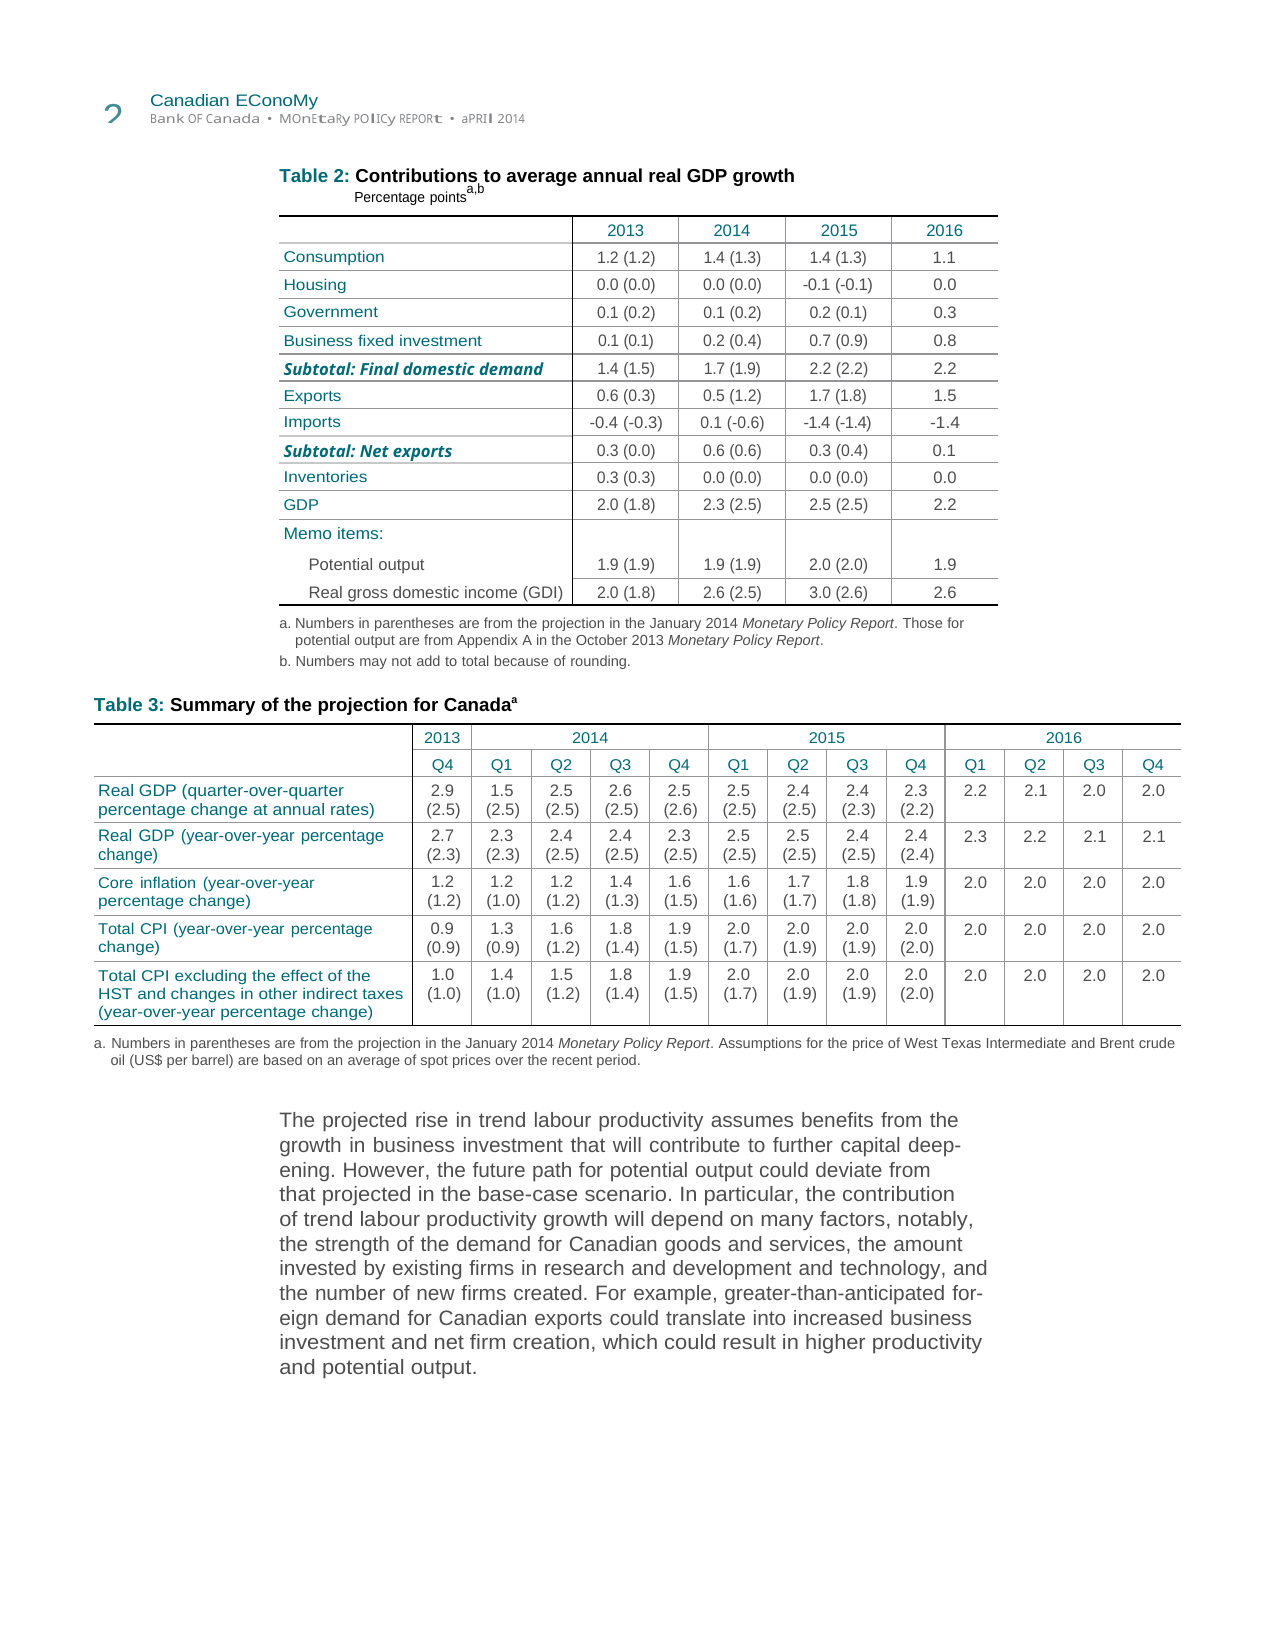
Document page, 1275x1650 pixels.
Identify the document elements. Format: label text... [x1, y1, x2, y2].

table_cell Q1 [709, 750, 767, 776]
text Percentage pointsa,b [354, 186, 1194, 207]
table_cell 0.2 (0.1) [786, 299, 891, 326]
table_cell Q1 [472, 750, 531, 776]
table_cell Q2 [768, 750, 826, 776]
table_cell 1.2 (1.2) [532, 869, 590, 914]
table_cell 2.3 (2.3) [472, 823, 531, 868]
table_cell Q3 [591, 750, 649, 776]
table_cell 2.9 (2.5) [413, 777, 471, 822]
table_cell 1.5 (2.5) [472, 777, 531, 822]
table_cell 2.1 [1005, 777, 1063, 822]
table_cell Q4 [887, 750, 944, 776]
table_cell Memo items: Potential output Real gross domestic income (GDI) [279, 520, 572, 604]
table_cell Real GDP (year-over-year percentage change) [94, 823, 412, 868]
table_cell 0.1 [892, 436, 997, 462]
table_cell 1.7 (1.7) [768, 869, 826, 914]
table_cell 0.3 (0.0) [573, 436, 678, 462]
table_cell 2.2 [892, 355, 997, 380]
table_cell 2.4 (2.5) [532, 823, 590, 868]
table_cell Inventories [279, 464, 572, 490]
text Table 2: Contributions to average annual real GDP growth [279, 167, 1194, 186]
table_cell Total CPI excluding the effect of the HST and changes in other indirect taxes (year-over-year percentage change) [94, 962, 412, 1025]
table_cell 0.9 (0.9) [413, 916, 471, 961]
table_cell Real GDP (quarter-over-quarter percentage change at annual rates) [94, 777, 412, 822]
table_cell 2.5 (2.5) [786, 491, 891, 519]
table_cell 2.3 [946, 823, 1004, 868]
table_cell 0.1 (-0.6) [679, 409, 785, 435]
table_cell Q4 [650, 750, 708, 776]
table_header 2013 [573, 217, 678, 242]
table_cell Subtotal: Net exports [279, 437, 572, 462]
table_cell 1.5 [892, 382, 997, 408]
table_cell -0.1 (-0.1) [786, 271, 891, 298]
table_cell 2.0 (1.7) [709, 962, 767, 1025]
table_cell 0.5 (1.2) [679, 382, 785, 408]
table_cell 2.5 (2.5) [709, 823, 767, 868]
table_cell 1.9 [892, 520, 997, 577]
table_cell Q4 [413, 750, 471, 776]
table_cell 0.3 (0.3) [573, 463, 678, 490]
table_cell -1.4 [892, 409, 997, 435]
table_cell Q2 [1005, 750, 1063, 776]
table_cell Imports [279, 409, 572, 435]
table_cell 1.8 (1.4) [591, 962, 649, 1025]
table_header 2016 [946, 725, 1181, 749]
table_cell 2.0 (2.0) [887, 916, 944, 961]
table_cell 0.3 (0.4) [786, 436, 891, 462]
table_cell 0.0 [892, 271, 997, 298]
table_cell Q3 [1064, 750, 1122, 776]
table_cell 2.0 (1.8) [573, 579, 678, 604]
table_cell 2.0 [1005, 916, 1063, 961]
table_cell 2.0 [1123, 962, 1181, 1025]
table_cell 1.6 (1.6) [709, 869, 767, 914]
table_cell 2.4 (2.5) [768, 777, 826, 822]
table_header 2013 [413, 725, 471, 749]
table_cell 1.4 (1.3) [679, 244, 785, 270]
table_header 2016 [892, 217, 997, 242]
table_cell 1.2 (1.0) [472, 869, 531, 914]
text Bank OF Canada • MOnEtaRy POlICy REPORt • aPRIl 2014 [150, 110, 1194, 126]
table_cell 1.3 (0.9) [472, 916, 531, 961]
table_cell Q2 [532, 750, 590, 776]
table_cell 2.2 [1005, 823, 1063, 868]
table_cell 2.3 (2.5) [679, 491, 785, 519]
table_cell 2.6 (2.5) [591, 777, 649, 822]
table_cell 2.0 [1005, 869, 1063, 914]
table_cell 1.2 (1.2) [573, 244, 678, 270]
table_cell 0.1 (0.1) [573, 327, 678, 353]
table_cell -0.4 (-0.3) [573, 409, 678, 435]
table_header 2014 [472, 725, 708, 749]
table_cell 1.6 (1.5) [650, 869, 708, 914]
table_cell Exports [279, 382, 572, 408]
table_cell 2.2 [892, 491, 997, 519]
table_cell 1.9 (1.9) [679, 520, 785, 577]
table_cell 1.4 (1.3) [591, 869, 649, 914]
table_cell 0.0 (0.0) [679, 463, 785, 490]
table_cell 1.7 (1.8) [786, 382, 891, 408]
table_cell Q3 [827, 750, 886, 776]
table_cell Total CPI (year-over-year percentage change) [94, 916, 412, 961]
table_cell 2.5 (2.5) [768, 823, 826, 868]
table_cell 0.0 (0.0) [573, 271, 678, 298]
table_cell 2.2 [946, 777, 1004, 822]
table_header [94, 725, 412, 776]
table_cell 1.7 (1.9) [679, 355, 785, 380]
table_cell 2.0 [946, 916, 1004, 961]
table_cell Government [279, 299, 572, 326]
table_cell 1.9 (1.9) [573, 520, 678, 577]
table_cell Subtotal: Final domestic demand [279, 355, 572, 380]
table_cell 2.0 [1123, 777, 1181, 822]
table_cell 2.4 (2.5) [591, 823, 649, 868]
table_cell 2.0 (1.9) [827, 962, 886, 1025]
table_cell 2.0 [946, 869, 1004, 914]
text Table 3: Summary of the projection for Canadaa [94, 694, 1194, 715]
table_cell 2.0 [1064, 777, 1122, 822]
table_cell 3.0 (2.6) [786, 579, 891, 604]
table_cell 2.1 [1064, 823, 1122, 868]
table_cell 0.3 [892, 299, 997, 326]
table_cell 2.4 (2.4) [887, 823, 944, 868]
table_cell 2.3 (2.2) [887, 777, 944, 822]
table_cell 2.0 (2.0) [887, 962, 944, 1025]
table_cell 2.0 (2.0) [786, 520, 891, 577]
table_cell 1.4 (1.0) [472, 962, 531, 1025]
table_cell 2.0 [946, 962, 1004, 1025]
table_cell 2.0 [1064, 916, 1122, 961]
text Canadian EConoMy [150, 92, 1194, 110]
table_cell -1.4 (-1.4) [786, 409, 891, 435]
table_cell 1.1 [892, 244, 997, 270]
table_cell 1.9 (1.5) [650, 962, 708, 1025]
table_cell 1.5 (1.2) [532, 962, 590, 1025]
text of trend labour productivity growth will depend on many factors, notably, the strength of the demand for Canadian goods and services, the amount invested by existing firms in research and development and technology, and the number of new firms created. For example, greater-than-anticipated for- eign demand for Canadian exports could translate into increased business investment and net firm creation, which could result in higher productivity and potential output. [279, 1207, 994, 1378]
list Numbers may not add to total because of rounding. [279, 652, 1194, 669]
table_cell 2.4 (2.3) [827, 777, 886, 822]
table_cell 0.0 (0.0) [786, 463, 891, 490]
table_cell 2.0 [1064, 869, 1122, 914]
table_cell 2.2 (2.2) [786, 355, 891, 380]
table_cell 2.6 (2.5) [679, 579, 785, 604]
table_cell 2.0 (1.9) [768, 962, 826, 1025]
table_header 2014 [679, 217, 785, 242]
table_cell 0.0 (0.0) [679, 271, 785, 298]
table_cell 2.4 (2.5) [827, 823, 886, 868]
table_cell 1.8 (1.8) [827, 869, 886, 914]
table_cell 2.0 [1005, 962, 1063, 1025]
table_cell Q1 [946, 750, 1004, 776]
table_cell 2.0 (1.8) [573, 491, 678, 519]
table_cell 0.2 (0.4) [679, 327, 785, 353]
table_cell 0.1 (0.2) [573, 299, 678, 326]
table_cell 1.4 (1.5) [573, 355, 678, 380]
table_cell 0.7 (0.9) [786, 327, 891, 353]
table_cell 1.2 (1.2) [413, 869, 471, 914]
text a. Numbers in parentheses are from the projection in the January 2014 Monetary Policy Report. Assumptions for the price of West Texas Intermediate and Brent crude oil (US$ per barrel) are based on an average of spot prices over the recent period. [94, 1035, 1187, 1068]
list Numbers in parentheses are from the projection in the January 2014 Monetary Policy Report. Those for potential output are from Appendix A in the October 2013 Monetary Policy Report. [279, 615, 969, 648]
table_cell 1.9 (1.9) [887, 869, 944, 914]
table_cell 0.6 (0.3) [573, 382, 678, 408]
table_cell Housing [279, 271, 572, 298]
table_cell 0.8 [892, 327, 997, 353]
table_cell 2.0 [1123, 916, 1181, 961]
table_cell Q4 [1123, 750, 1181, 776]
table_cell 2.0 [1064, 962, 1122, 1025]
table_cell Core inflation (year-over-year percentage change) [94, 869, 412, 914]
table_cell 2.0 (1.9) [827, 916, 886, 961]
table_cell GDP [279, 491, 572, 519]
text The projected rise in trend labour productivity assumes benefits from the growth in business investment that will contribute to further capital deep- ening. However, the future path for potential output could deviate from that projected in the base-case scenario. In particular, the contribution [279, 1108, 965, 1206]
table_cell 2.0 (1.9) [768, 916, 826, 961]
table_cell 1.4 (1.3) [786, 244, 891, 270]
table_cell 0.0 [892, 463, 997, 490]
table_cell 2.6 [892, 579, 997, 604]
table_cell 0.1 (0.2) [679, 299, 785, 326]
table_cell 2.3 (2.5) [650, 823, 708, 868]
table_cell Business fixed investment [279, 327, 572, 353]
table_cell 2.1 [1123, 823, 1181, 868]
table_cell 1.8 (1.4) [591, 916, 649, 961]
table_cell 1.9 (1.5) [650, 916, 708, 961]
table_cell 2.7 (2.3) [413, 823, 471, 868]
table_header 2015 [786, 217, 891, 242]
table_cell 0.6 (0.6) [679, 436, 785, 462]
table_cell 2.5 (2.5) [532, 777, 590, 822]
table_cell 1.6 (1.2) [532, 916, 590, 961]
table_cell 2.5 (2.6) [650, 777, 708, 822]
table_cell 2.5 (2.5) [709, 777, 767, 822]
table_cell 2.0 (1.7) [709, 916, 767, 961]
table_cell 2.0 [1123, 869, 1181, 914]
table_cell Consumption [279, 244, 572, 270]
table_cell 1.0 (1.0) [413, 962, 471, 1025]
table_header [279, 217, 572, 242]
table_header 2015 [709, 725, 944, 749]
